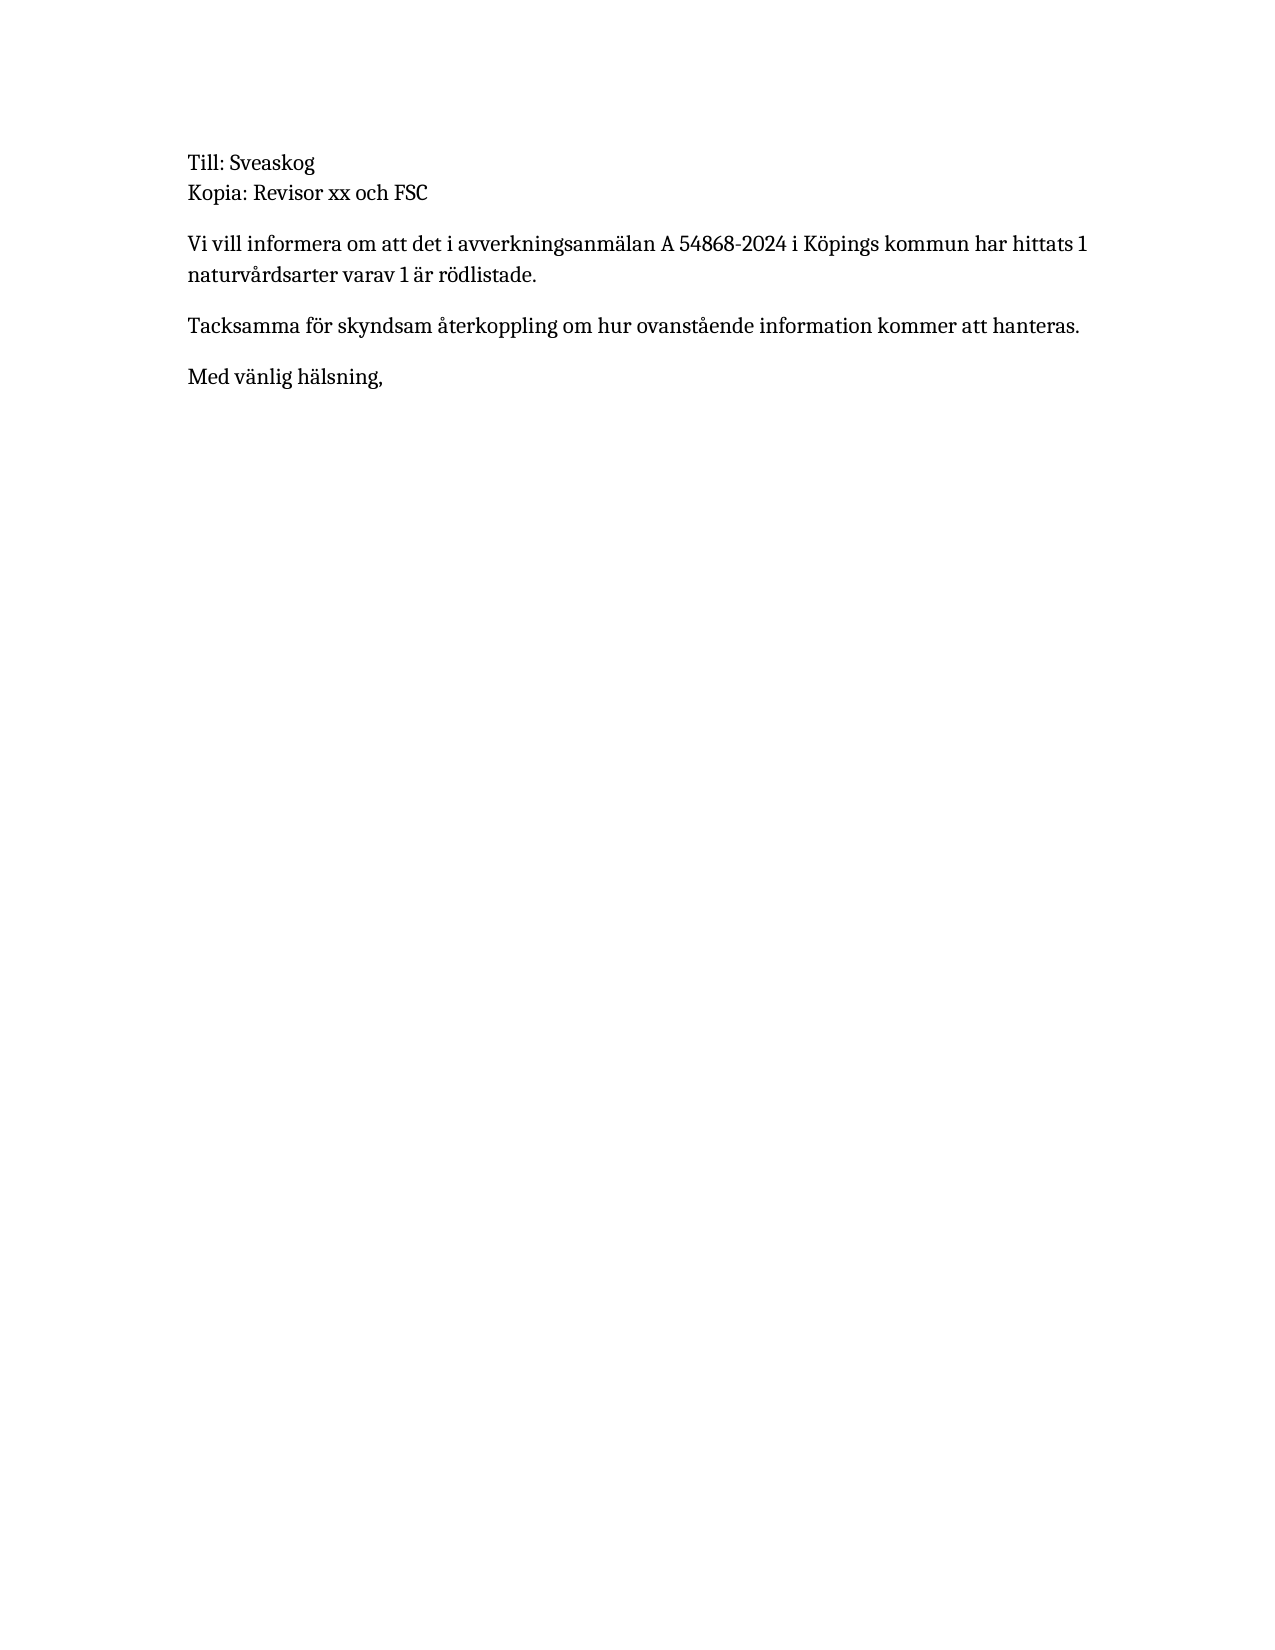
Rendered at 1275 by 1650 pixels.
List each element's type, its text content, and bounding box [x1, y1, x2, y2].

text Med vänlig hälsning, [187, 363, 1087, 420]
text Tacksamma för skyndsam återkoppling om hur ovanstående information kommer att hanteras. [187, 312, 1087, 339]
text Till: Sveaskog Kopia: Revisor xx och FSC [187, 150, 1087, 207]
text Vi vill informera om att det i avverkningsanmälan A 54868-2024 i Köpings kommun har hittats 1 naturvårdsarter varav 1 är rödlistade. [187, 231, 1087, 288]
